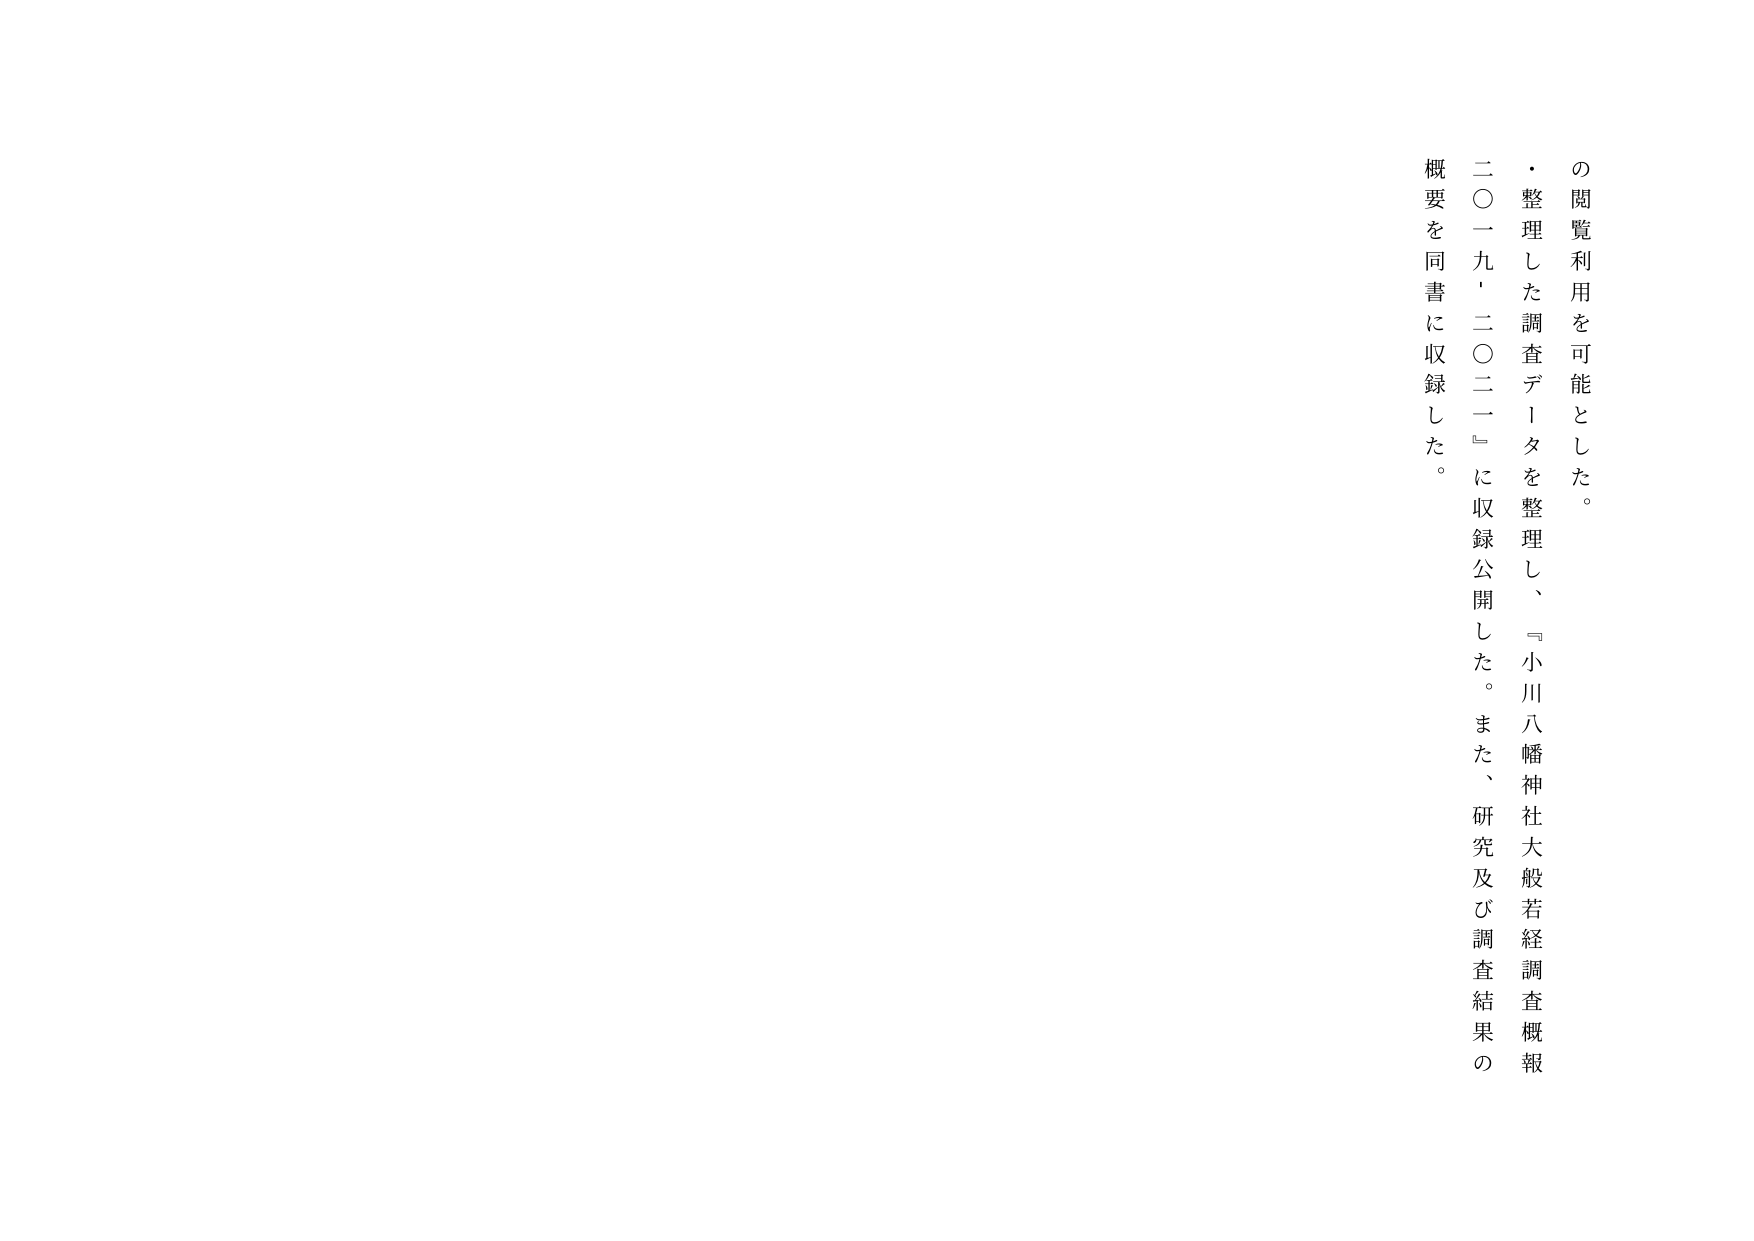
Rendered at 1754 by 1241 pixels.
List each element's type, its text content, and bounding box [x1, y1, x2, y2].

text ・撮影した全巻のデジタル写真について、HiCatPlusから巻単位での閲覧利用を可能とした。 ・整理した調査データを整理し、『小川八幡神社大般若経調査概報二〇一九-二〇二一』に収録公開した。また、研究及び調査結果の概要を同書に収録した。 [1411, 158, 1605, 1083]
